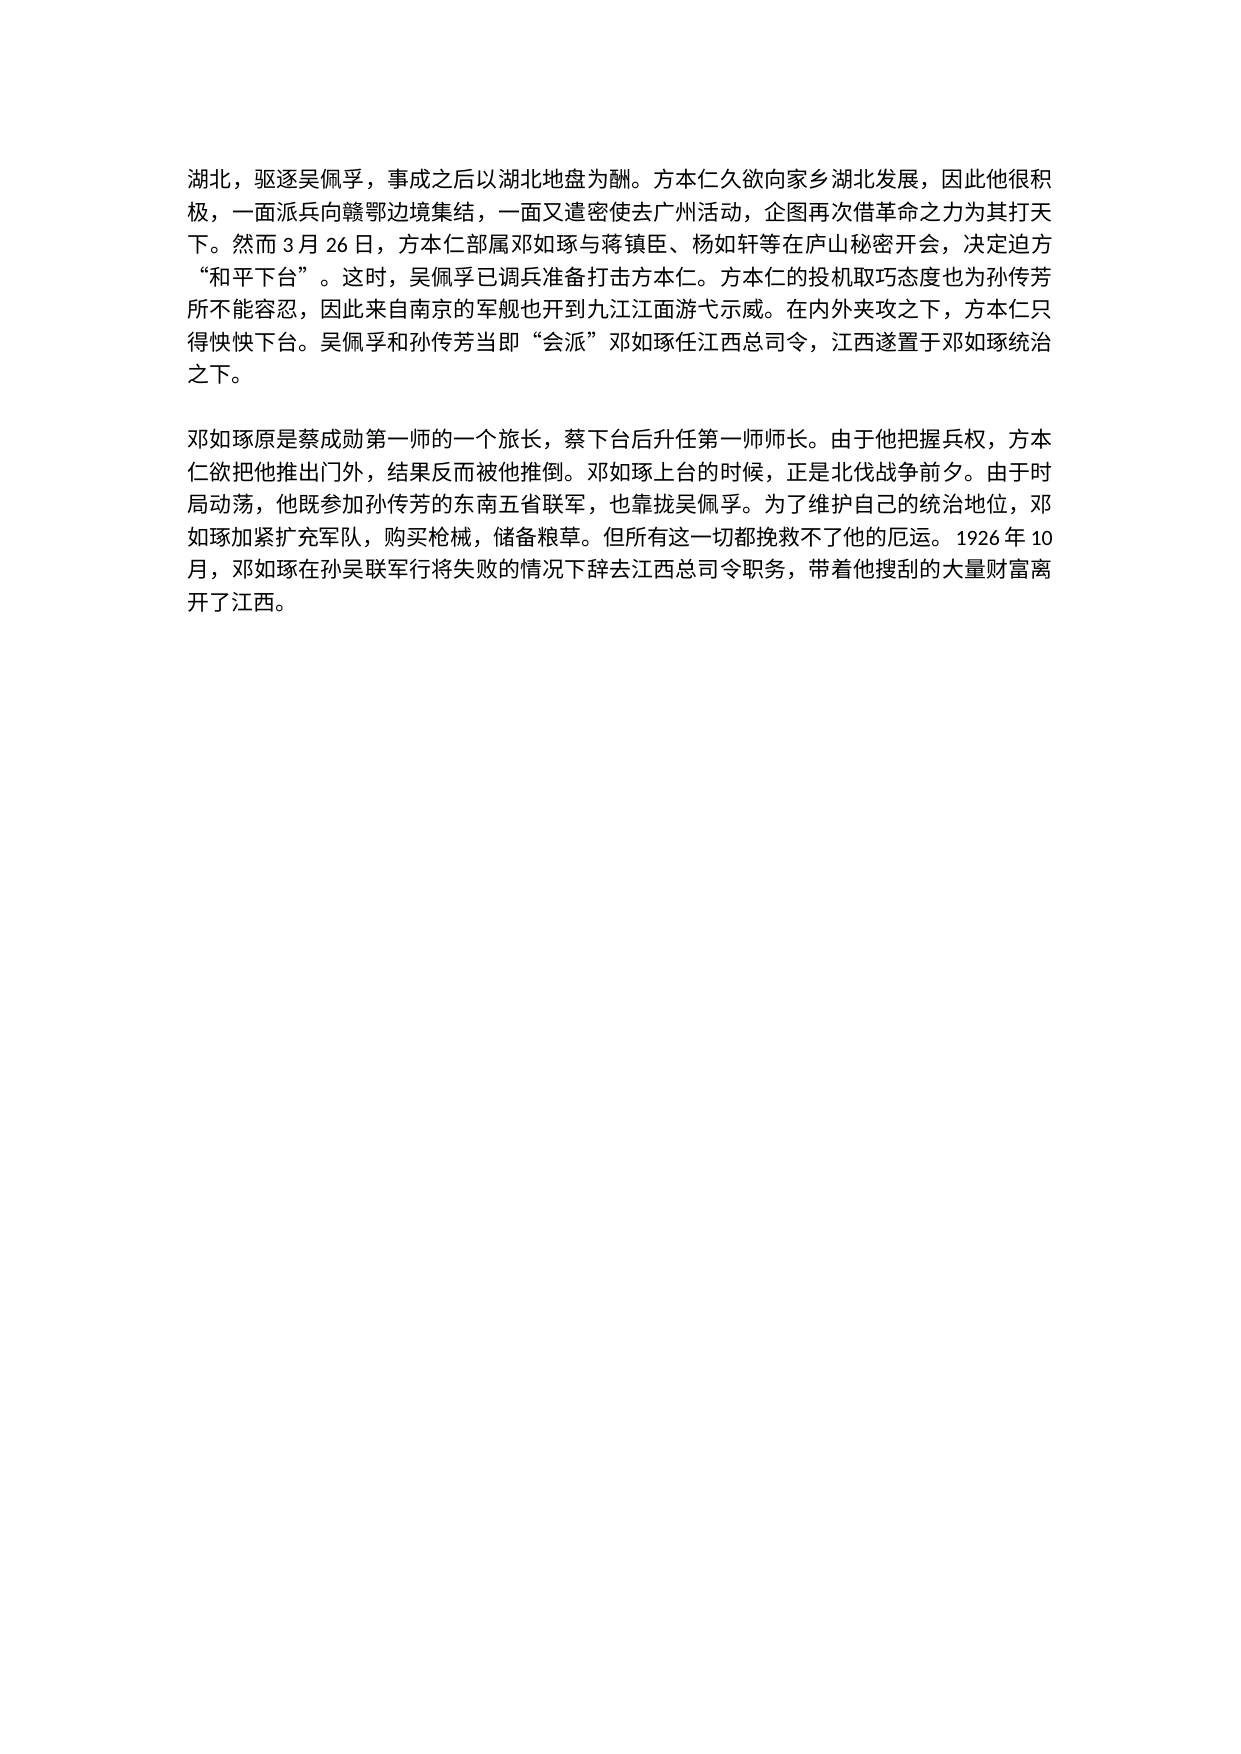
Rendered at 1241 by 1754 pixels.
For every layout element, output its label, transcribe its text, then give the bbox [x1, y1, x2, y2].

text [187, 162, 1053, 389]
text 邓如琢原是蔡成勋第一师的一个旅长，蔡下台后升任第一师师长。由于他把握兵权，方本仁欲把他推出门外，结果反而被他推倒。邓如琢上台的时候，正是北伐战争前夕。由于时局动荡，他既参加孙传芳的东南五省联军，也靠拢吴佩孚。为了维护自己的统治地位，邓如琢加紧扩充军队，购买枪械，储备粮草。但所有这一切都挽救不了他的厄运。1926年10月，邓如琢在孙吴联军行将失败的情况下辞去江西总司令职务，带着他搜刮的大量财富离开了江西。 [187, 422, 1053, 617]
